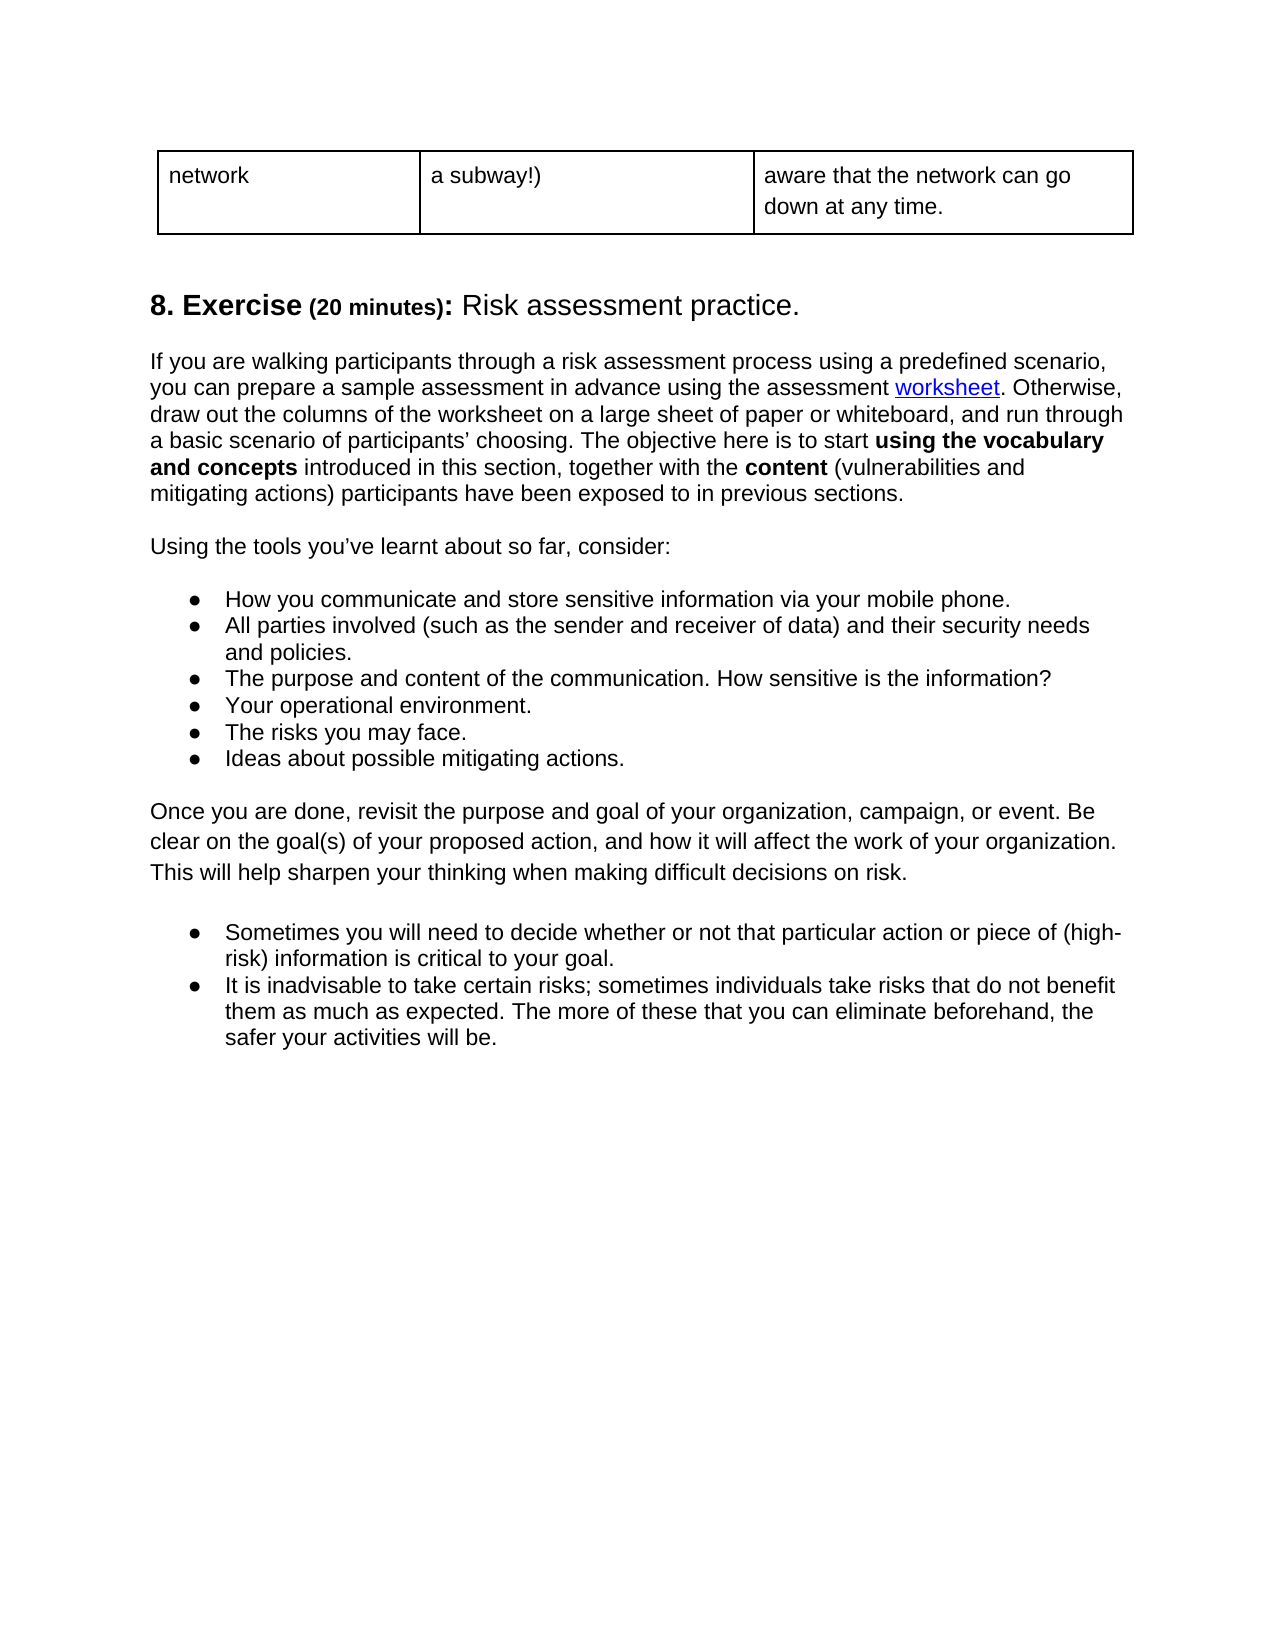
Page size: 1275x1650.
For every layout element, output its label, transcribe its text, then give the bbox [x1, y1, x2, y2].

list Your operational environment. [188, 692, 1125, 718]
list The purpose and content of the communication. How sensitive is the information? [188, 665, 1125, 692]
text If you are walking participants through a risk assessment process using a predefined scenario, you can prepare a sample assessment in advance using the assessment worksheet. Otherwise, draw out the columns of the worksheet on a large sheet of paper or whiteboard, and run through a basic scenario of participants’ choosing. The objective here is to start using the vocabulary and concepts introduced in this section, together with the content (vulnerabilities and mitigating actions) participants have been exposed to in previous sections. [150, 348, 1125, 506]
list How you communicate and store sensitive information via your mobile phone. [188, 586, 1125, 612]
list It is inadvisable to take certain risks; sometimes individuals take risks that do not benefit them as much as expected. The more of these that you can eliminate beforehand, the safer your activities will be. [188, 972, 1125, 1051]
list Sometimes you will need to decide whether or not that particular action or piece of (high-risk) information is critical to your goal. [188, 919, 1125, 972]
text Once you are done, revisit the purpose and goal of your organization, campaign, or event. Be clear on the goal(s) of your proposed action, and how it will affect the work of your organization. This will help sharpen your thinking when making difficult decisions on risk. [150, 798, 1125, 885]
list All parties involved (such as the sender and receiver of data) and their security needs and policies. [188, 612, 1125, 665]
text Using the tools you’ve learnt about so far, consider: [150, 533, 1125, 559]
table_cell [755, 152, 1132, 233]
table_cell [159, 152, 419, 233]
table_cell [421, 152, 753, 233]
list Ideas about possible mitigating actions. [188, 745, 1125, 771]
text 8. Exercise (20 minutes): Risk assessment practice. [150, 288, 1125, 322]
list The risks you may face. [188, 718, 1125, 745]
